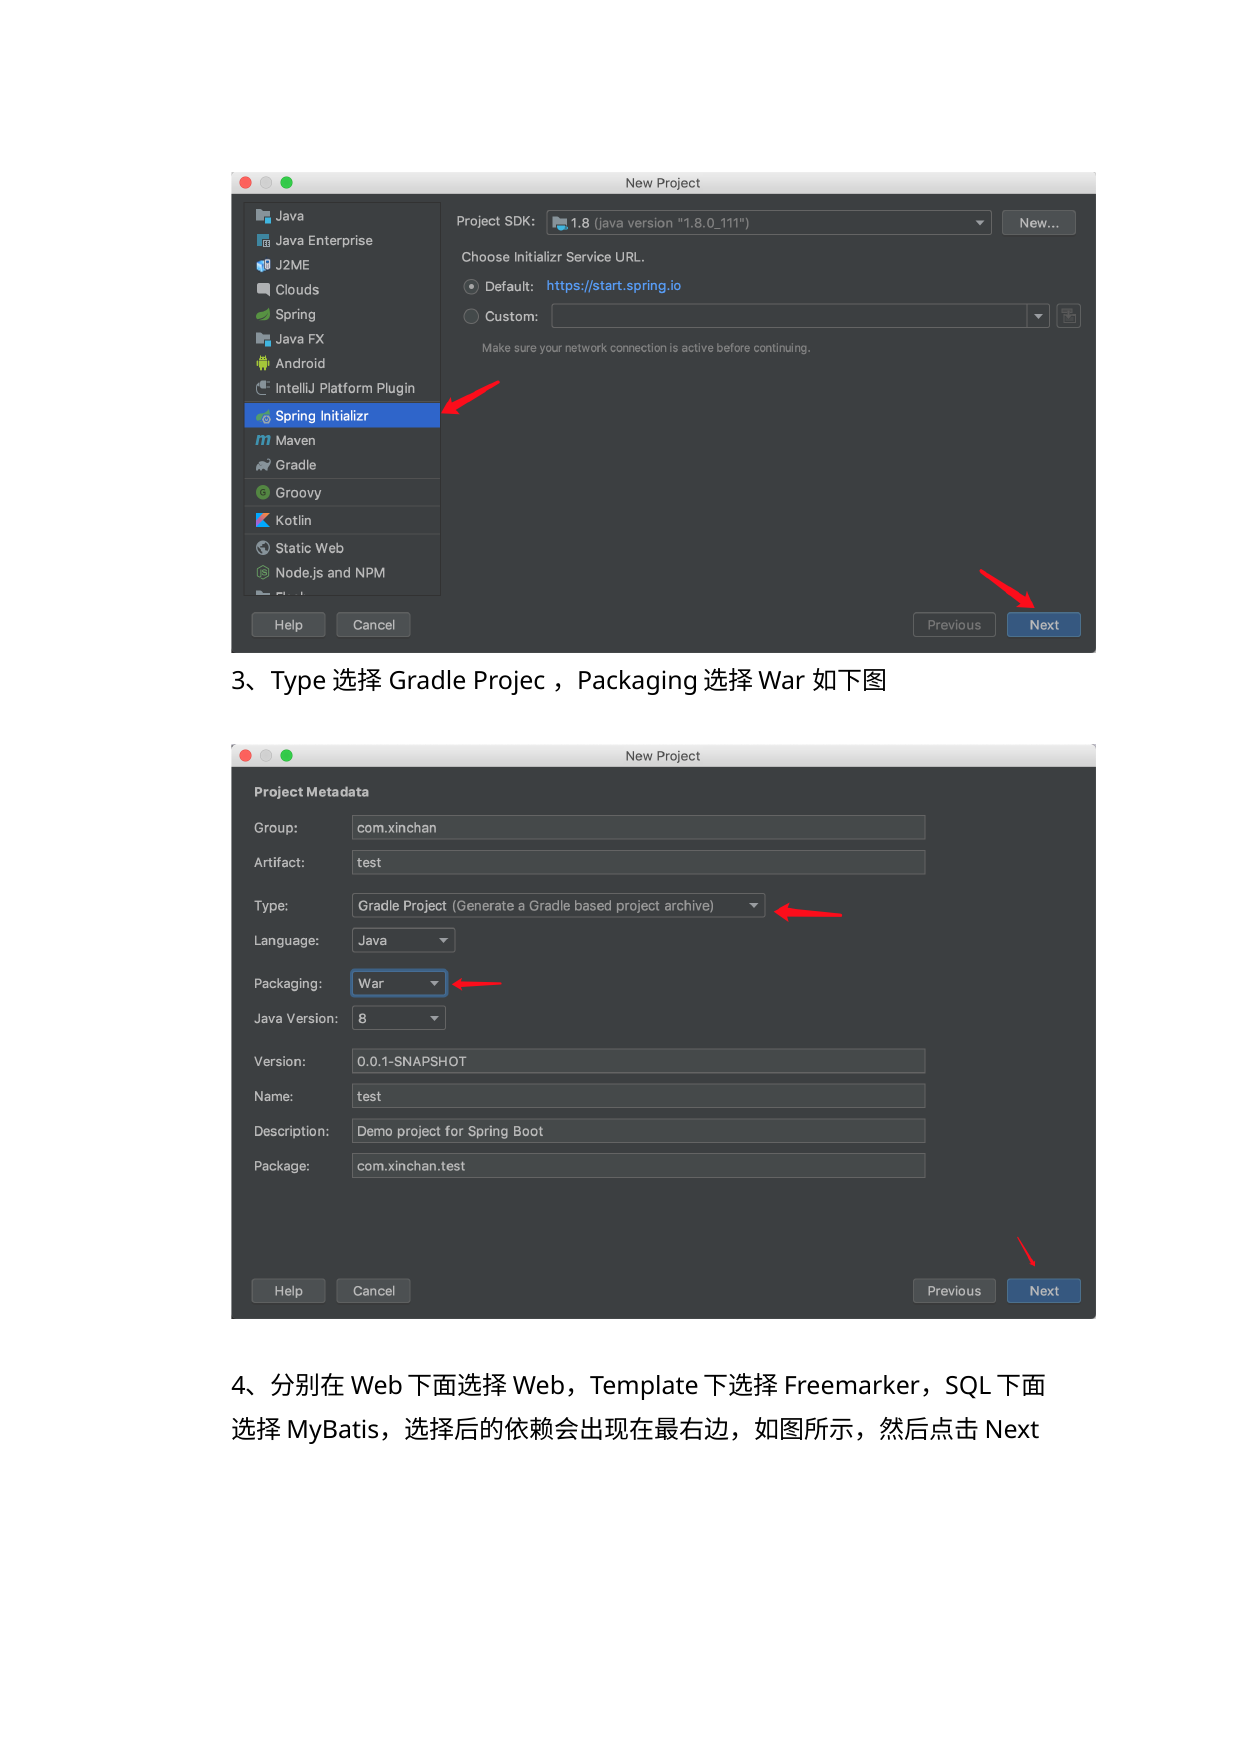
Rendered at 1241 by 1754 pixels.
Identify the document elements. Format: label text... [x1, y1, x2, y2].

text 3、Type 选择 Gradle Projec ，Packaging选择War 如下图 [187, 657, 1053, 701]
picture [231, 744, 1096, 1319]
picture [231, 172, 1096, 653]
text 4、分别在Web下面选择Web，Template下选择Freemarker，SQL下面选择MyBatis，选择后的依赖会出现在最右边，如图所示，然后点击Next [231, 1362, 1053, 1450]
